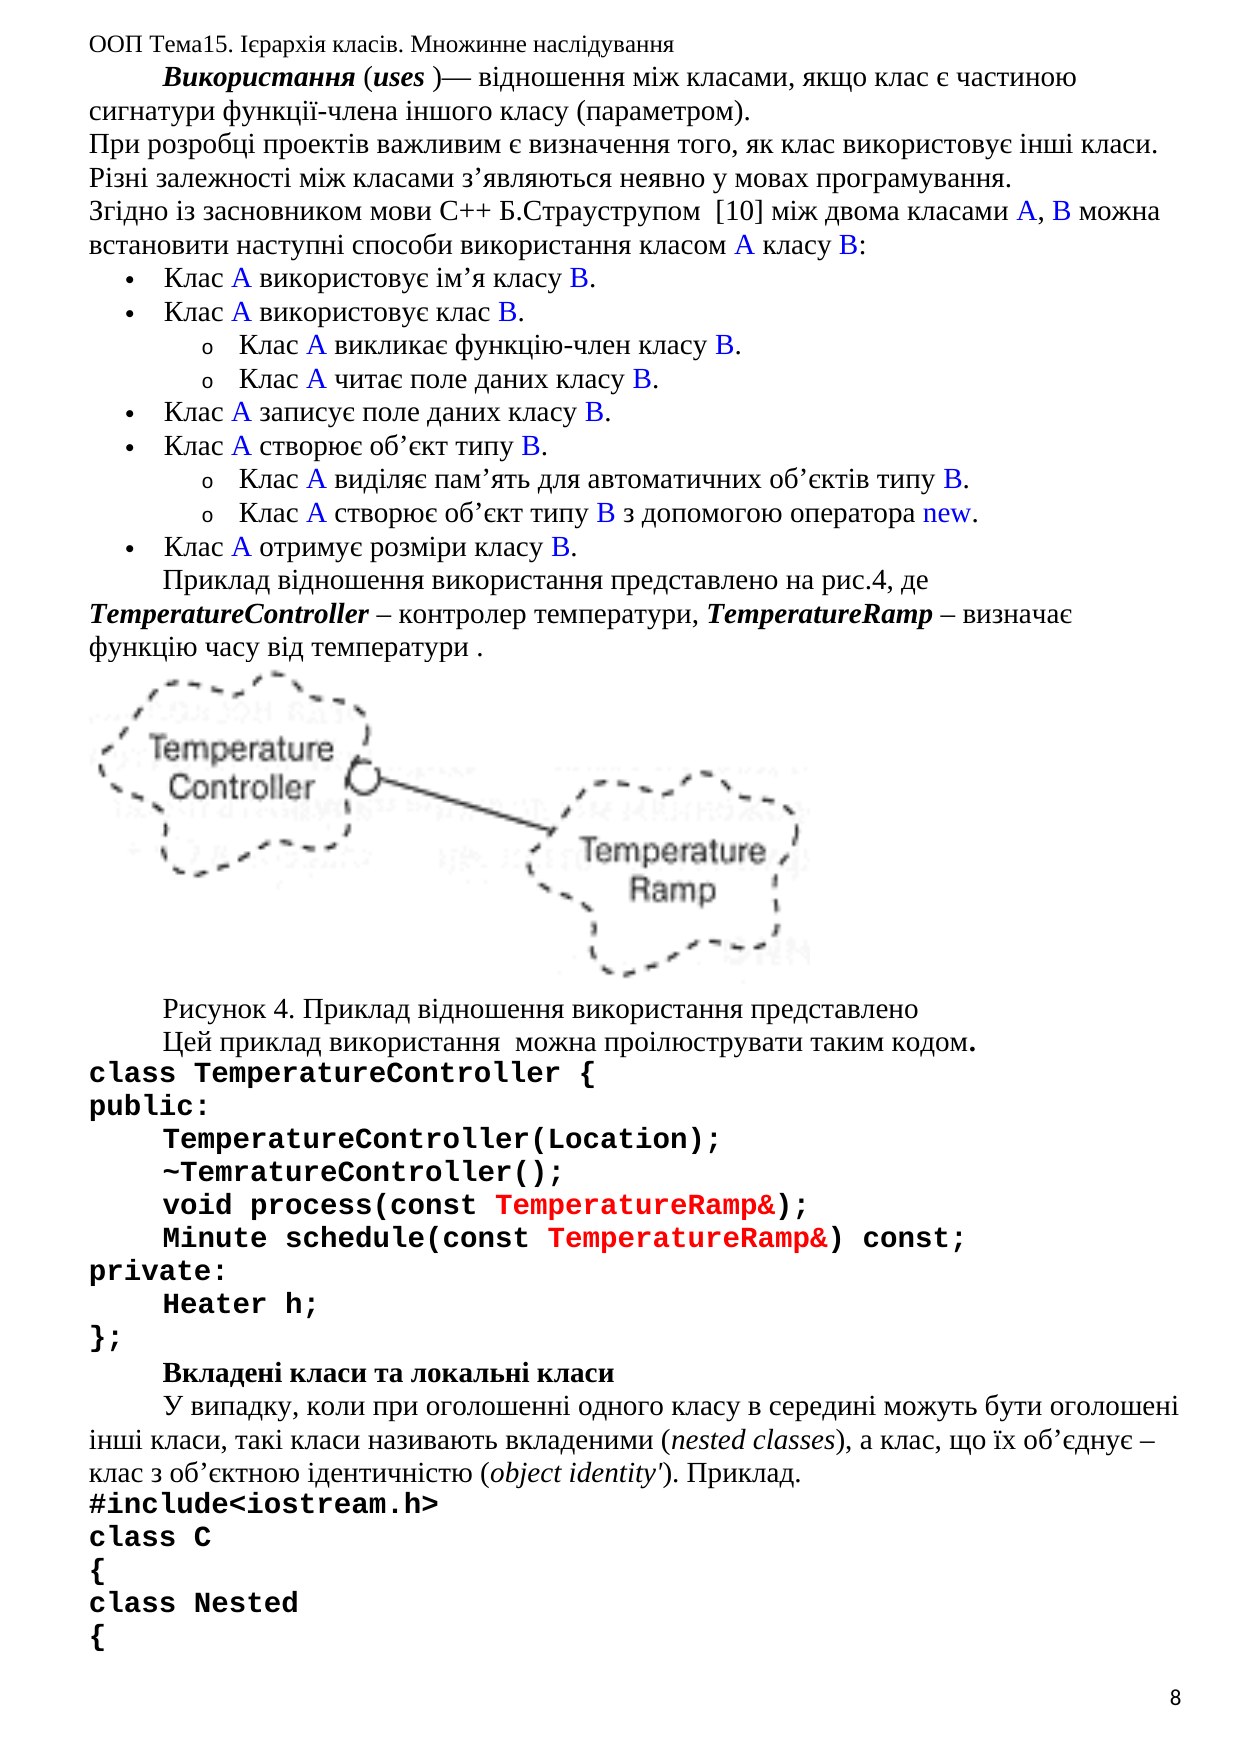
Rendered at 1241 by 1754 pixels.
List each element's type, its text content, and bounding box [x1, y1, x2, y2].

text Цей приклад використання можна проілюструвати таким кодом. [89, 1024, 1181, 1058]
list Клас A читає поле даних класу B. [201, 361, 1181, 394]
text { [89, 1621, 1181, 1654]
list Клас A записує поле даних класу B. [126, 394, 1181, 428]
list Клас A створює об’єкт типу B з допомогою оператора new. [201, 495, 1181, 529]
text class TemperatureController { public: TemperatureController(Location); ~TemratureController(); void process(const TemperatureRamp&); Minute schedule(const TemperatureRamp&) const; private: Heater h; }; [89, 1058, 1181, 1355]
list Клас A викликає функцію-член класу B. [201, 327, 1181, 361]
text class C [89, 1522, 1181, 1555]
text Використання (uses )— відношення між класами, якщо клас є частиною сигнатури функції-члена іншого класу (параметром). [89, 59, 1181, 126]
text Згідно із засновником мови C++ Б.Страуструпом [10] між двома класами A, B можна встановити наступні способи використання класом A класу B: [89, 193, 1181, 260]
picture [88, 662, 810, 991]
list Клас A створює об’єкт типу B. [126, 428, 1181, 462]
text Приклад відношення використання представлено на рис.4, де TemperatureController – контролер температури, TemperatureRamp – визначає функцію часу від температури . [89, 562, 1181, 663]
list Клас A отримує розміри класу B. [126, 529, 1181, 562]
list Клас A використовує ім’я класу B. [126, 260, 1181, 294]
text #include<iostream.h> [89, 1489, 1181, 1522]
text class Nested [89, 1588, 1181, 1621]
text При розробці проектів важливим є визначення того, як клас використовує інші класи. Різні залежності між класами з’являються неявно у мовах програмування. [89, 126, 1181, 193]
list Клас A виділяє пам’ять для автоматичних об’єктів типу B. [201, 462, 1181, 495]
text { [89, 1555, 1181, 1588]
text Вкладені класи та локальні класи [89, 1355, 1181, 1388]
text Рисунок 4. Приклад відношення використання представлено [89, 991, 1181, 1024]
list Клас A використовує клас B. [126, 294, 1181, 327]
text У випадку, коли при оголошенні одного класу в середині можуть бути оголошені інші класи, такі класи називають вкладеними (nested classes), а клас, що їх об’єднує – клас з об’єктною ідентичністю (object identity'). Приклад. [89, 1388, 1181, 1489]
